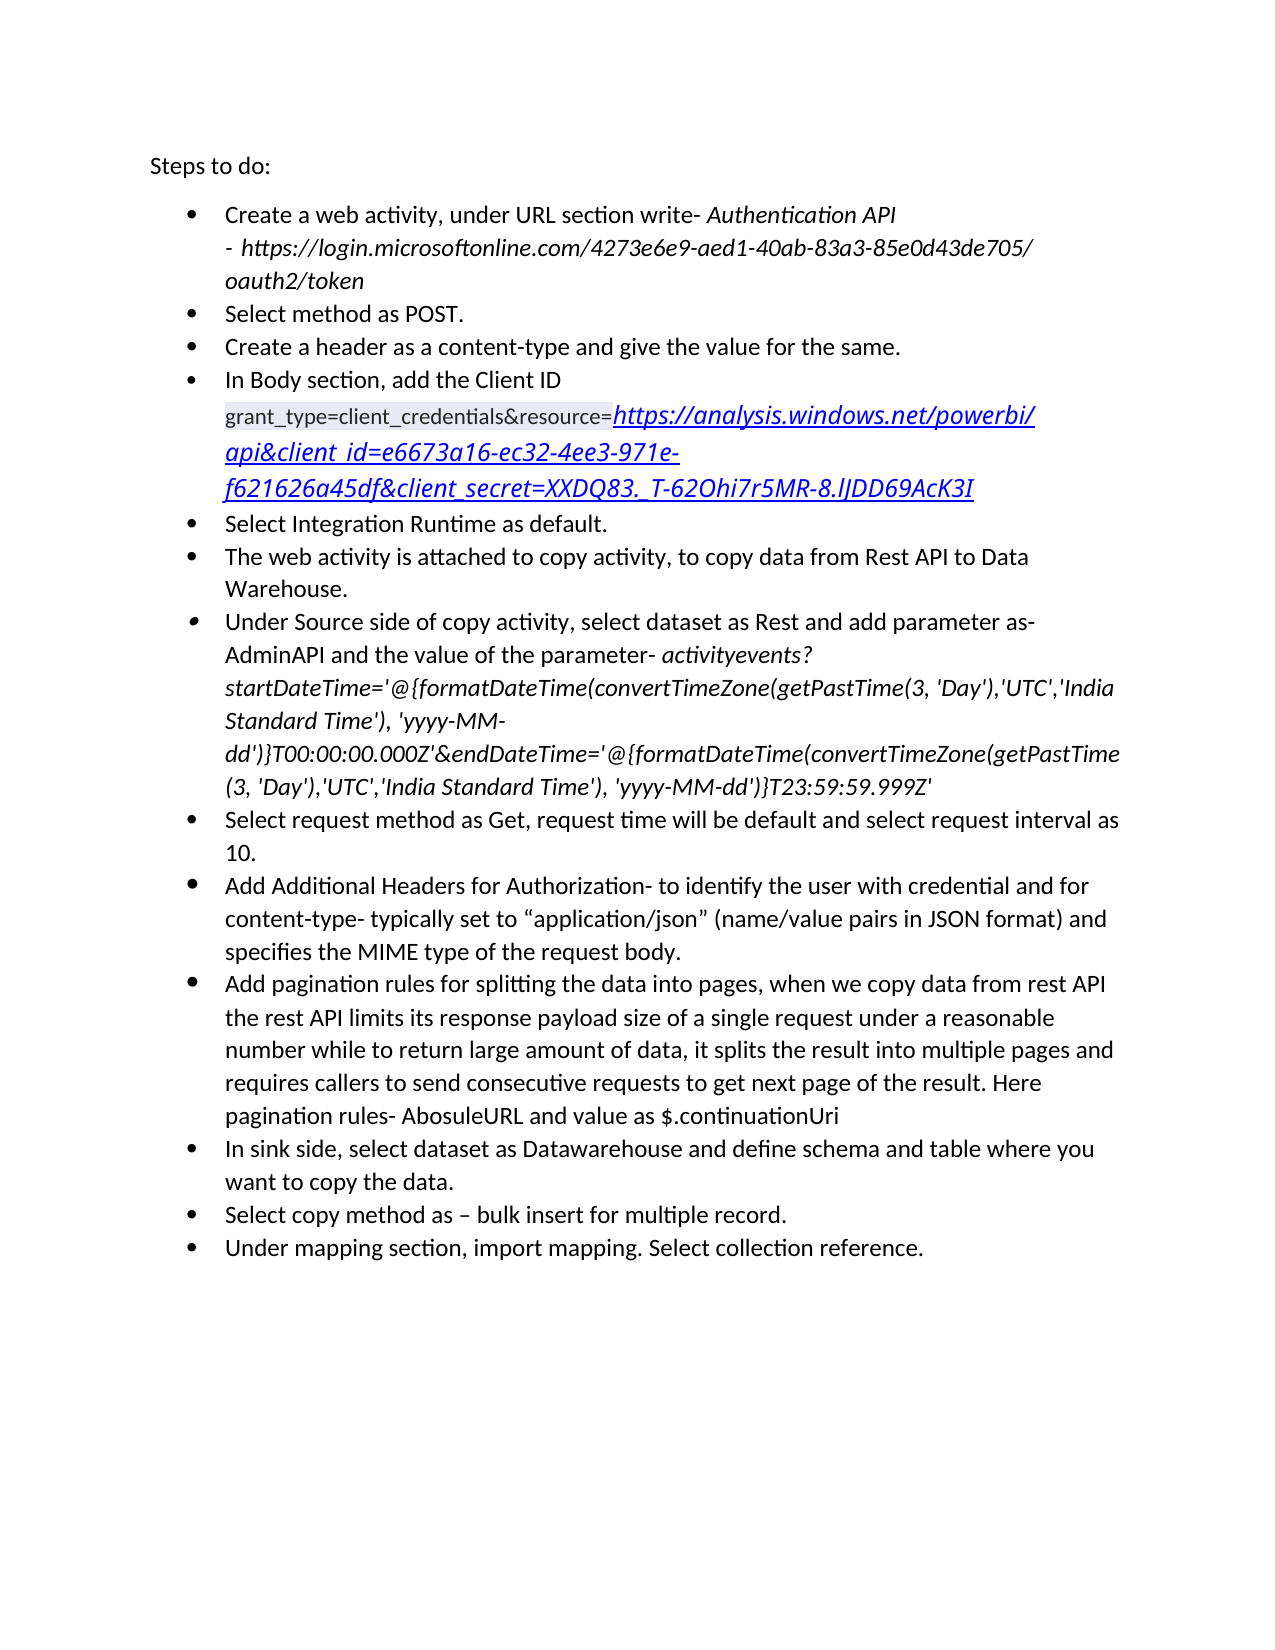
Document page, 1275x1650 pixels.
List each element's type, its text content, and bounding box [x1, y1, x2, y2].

list Under mapping section, import mapping. Select collection reference. [187, 1232, 1125, 1263]
list Add pagination rules for splitting the data into pages, when we copy data from rest API the rest API limits its response payload size of a single request under a reasonable number while to return large amount of data, it splits the result into multiple pages and requires callers to send consecutive requests to get next page of the result. Here pagination rules- AbosuleURL and value as $.continuationUri [187, 969, 1125, 1131]
list The web activity is attached to copy activity, to copy data from Rest API to Data Warehouse. [187, 541, 1125, 604]
list Select copy method as – bulk insert for multiple record. [187, 1199, 1125, 1230]
list Select method as POST. [187, 298, 1125, 329]
list In Body section, add the Client ID grant_type=client_credentials&resource=https://analysis.windows.net/powerbi/api&client_id=e6673a16-ec32-4ee3-971e-f621626a45df&client_secret=XXDQ83._T-62Ohi7r5MR-8.lJDD69AcK3I [187, 364, 1125, 505]
list Select Integration Runtime as default. [187, 508, 1125, 538]
text Steps to do: [150, 150, 1125, 181]
list Select request method as Get, request time will be default and select request interval as 10. [187, 804, 1125, 867]
list Under Source side of copy activity, select dataset as Rest and add parameter as- AdminAPI and the value of the parameter- activityevents?startDateTime='@{formatDateTime(convertTimeZone(getPastTime(3, 'Day'),'UTC','India Standard Time'), 'yyyy-MM-dd')}T00:00:00.000Z'&endDateTime='@{formatDateTime(convertTimeZone(getPastTime(3, 'Day'),'UTC','India Standard Time'), 'yyyy-MM-dd')}T23:59:59.999Z' [187, 606, 1125, 802]
list Add Additional Headers for Authorization- to identify the user with credential and for content-type- typically set to “application/json” (name/value pairs in JSON format) and specifies the MIME type of the request body. [187, 870, 1125, 966]
list In sink side, select dataset as Datawarehouse and define schema and table where you want to copy the data. [187, 1133, 1125, 1197]
list Create a header as a content-type and give the value for the same. [187, 331, 1125, 362]
list Create a web activity, under URL section write- Authentication API - https://login.microsoftonline.com/4273e6e9-aed1-40ab-83a3-85e0d43de705/oauth2/token [187, 199, 1125, 296]
